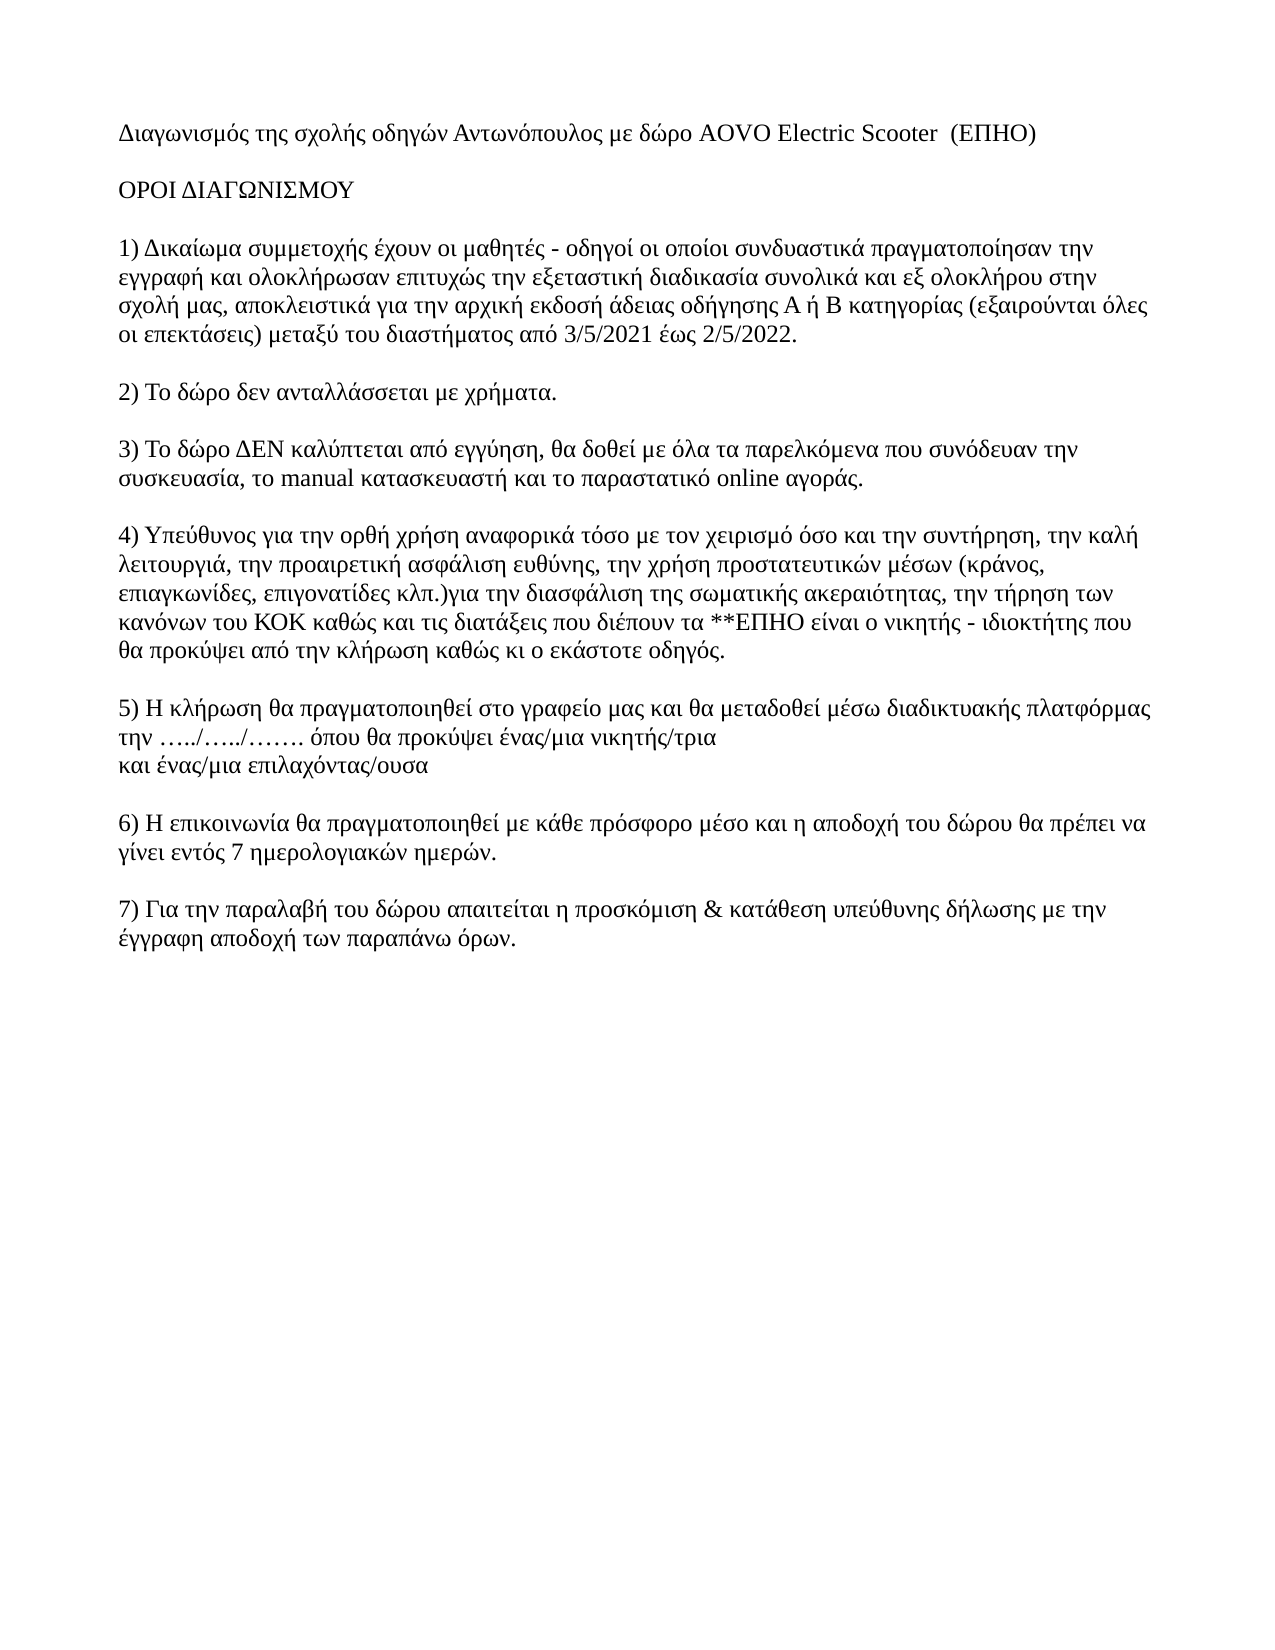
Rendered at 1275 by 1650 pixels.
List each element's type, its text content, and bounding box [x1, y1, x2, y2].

text 4) Υπεύθυνος για την ορθή χρήση αναφορικά τόσο με τον χειρισμό όσο και την συντήρηση, την καλή λειτουργιά, την προαιρετική ασφάλιση ευθύνης, την χρήση προστατευτικών μέσων (κράνος, επιαγκωνίδες, επιγονατίδες κλπ.)για την διασφάλιση της σωματικής ακεραιότητας, την τήρηση των κανόνων του ΚΟΚ καθώς και τις διατάξεις που διέπουν τα **ΕΠΗΟ είναι ο νικητής - ιδιοκτήτης που θα προκύψει από την κλήρωση καθώς κι ο εκάστοτε οδηγός. [118, 521, 1157, 664]
text και ένας/μια επιλαχόντας/ουσα [118, 751, 1157, 808]
text ΟΡΟΙ ΔΙΑΓΩΝΙΣΜΟΥ [118, 176, 1157, 204]
text 1) Δικαίωμα συμμετοχής έχουν οι μαθητές - οδηγοί οι οποίοι συνδυαστικά πραγματοποίησαν την εγγραφή και ολοκλήρωσαν επιτυχώς την εξεταστική διαδικασία συνολικά και εξ ολοκλήρου στην σχολή μας, αποκλειστικά για την αρχική εκδοσή άδειας οδήγησης Α ή Β κατηγορίας (εξαιρούνται όλες οι επεκτάσεις) μεταξύ του διαστήματος από 3/5/2021 έως 2/5/2022. [118, 233, 1157, 348]
text Διαγωνισμός της σχολής οδηγών Αντωνόπουλος με δώρο AOVO Electric Scooter (ΕΠΗΟ) [118, 118, 1157, 176]
text 7) Για την παραλαβή του δώρου απαιτείται η προσκόμιση & κατάθεση υπεύθυνης δήλωσης με την έγγραφη αποδοχή των παραπάνω όρων. [118, 894, 1157, 952]
text 5) Η κλήρωση θα πραγματοποιηθεί στο γραφείο μας και θα μεταδοθεί μέσω διαδικτυακής πλατφόρμας την …../…../……. όπου θα προκύψει ένας/μια νικητής/τρια [118, 693, 1157, 751]
text 6) Η επικοινωνία θα πραγματοποιηθεί με κάθε πρόσφορο μέσο και η αποδοχή του δώρου θα πρέπει να γίνει εντός 7 ημερολογιακών ημερών. [118, 808, 1157, 866]
text 3) Το δώρο ΔΕΝ καλύπτεται από εγγύηση, θα δοθεί με όλα τα παρελκόμενα που συνόδευαν την συσκευασία, το manual κατασκευαστή και το παραστατικό online αγοράς. [118, 434, 1157, 492]
text 2) Το δώρο δεν ανταλλάσσεται με χρήματα. [118, 377, 1157, 406]
